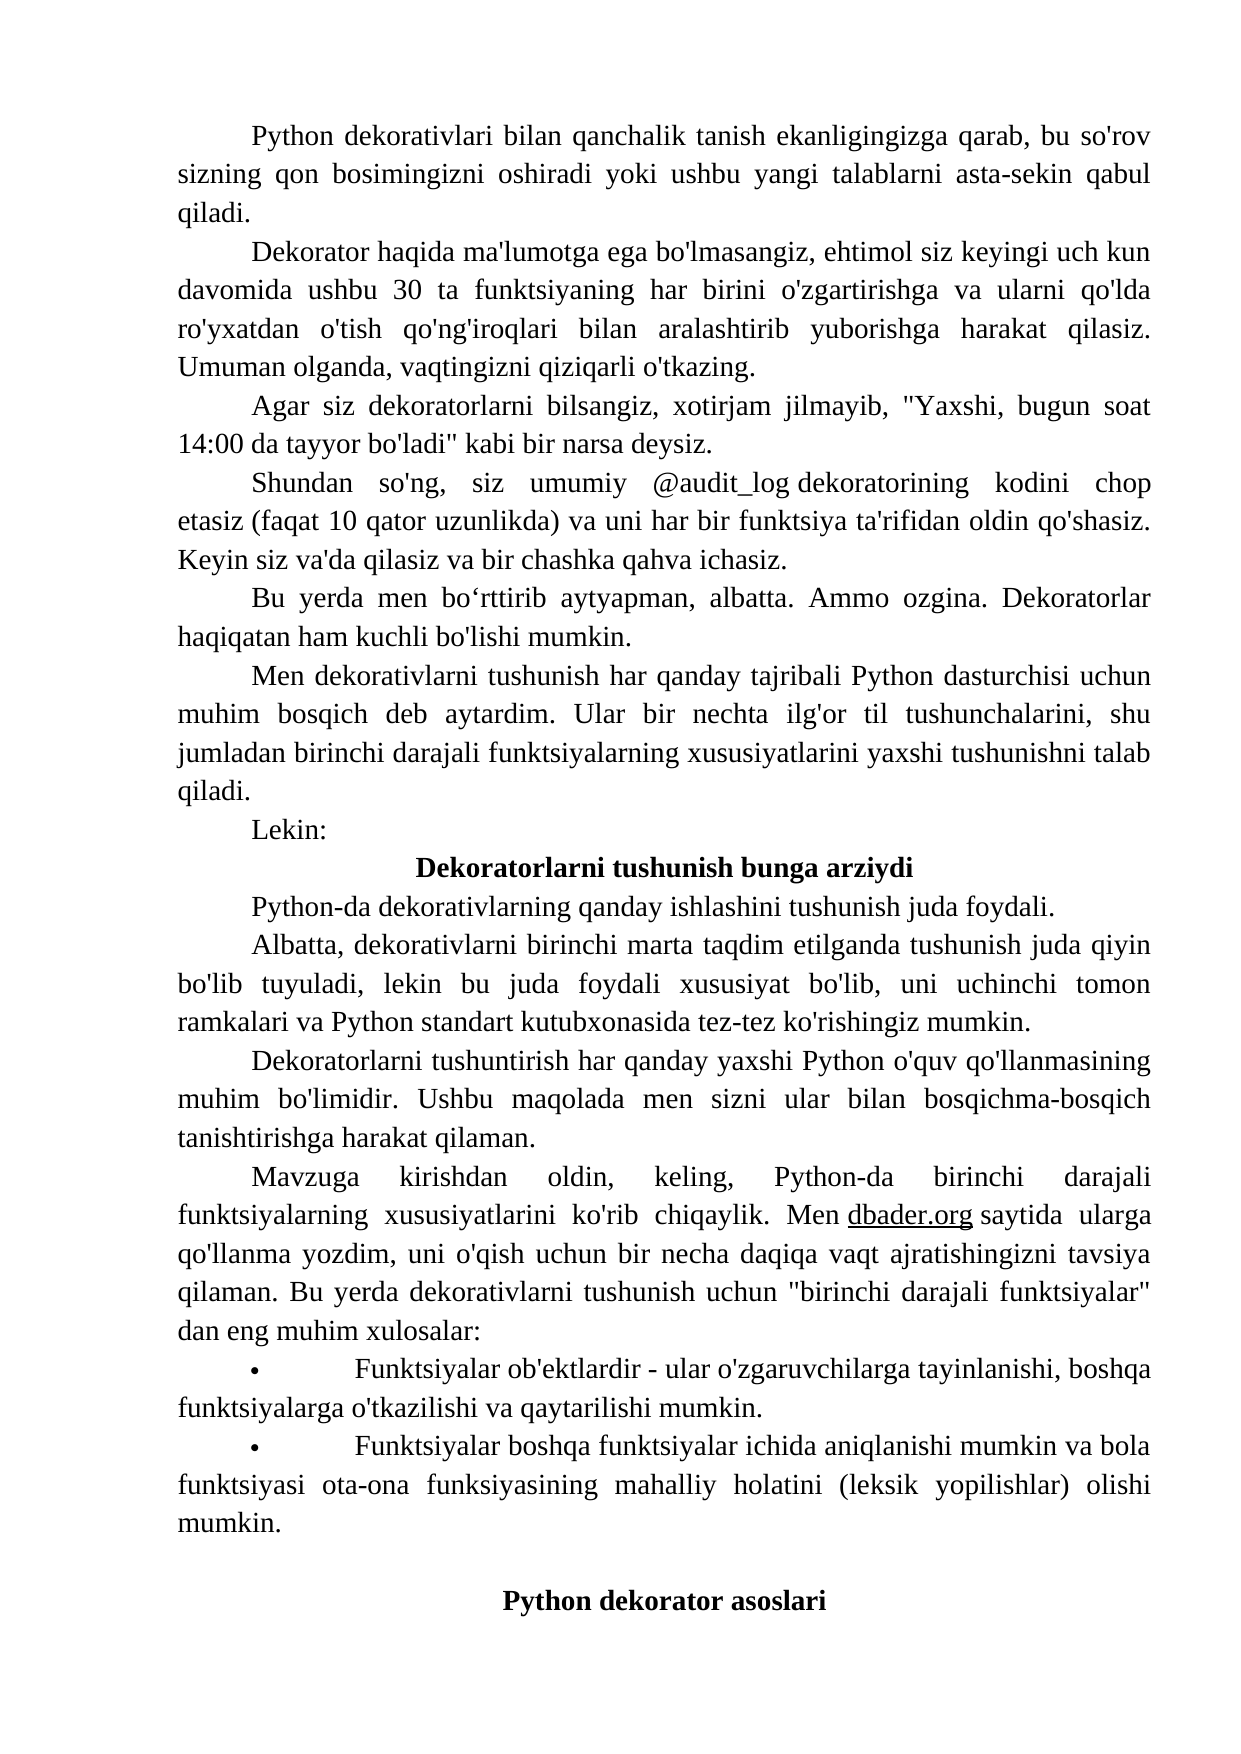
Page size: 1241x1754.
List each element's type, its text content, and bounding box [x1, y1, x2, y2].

text Python-da dekorativlarning qanday ishlashini tushunish juda foydali. [177, 889, 1152, 922]
text Agar siz dekoratorlarni bilsangiz, xotirjam jilmayib, "Yaxshi, bugun soat 14:00 da tayyor bo'ladi" kabi bir narsa deysiz. [177, 388, 1152, 460]
list Funktsiyalar ob'ektlardir - ular o'zgaruvchilarga tayinlanishi, boshqa funktsiyalarga o'tkazilishi va qaytarilishi mumkin. [177, 1351, 1152, 1423]
text Albatta, dekorativlarni birinchi marta taqdim etilganda tushunish juda qiyin bo'lib tuyuladi, lekin bu juda foydali xususiyat bo'lib, uni uchinchi tomon ramkalari va Python standart kutubxonasida tez-tez ko'rishingiz mumkin. [177, 927, 1152, 1038]
text Men dekorativlarni tushunish har qanday tajribali Python dasturchisi uchun muhim bosqich deb aytardim. Ular bir nechta ilg'or til tushunchalarini, shu jumladan birinchi darajali funktsiyalarning xususiyatlarini yaxshi tushunishni talab qiladi. [177, 658, 1152, 807]
text Bu yerda men bo‘rttirib aytyapman, albatta. Ammo ozgina. Dekoratorlar haqiqatan ham kuchli bo'lishi mumkin. [177, 581, 1152, 653]
text Dekoratorlarni tushunish bunga arziydi [177, 850, 1152, 884]
list Funktsiyalar boshqa funktsiyalar ichida aniqlanishi mumkin va bola funktsiyasi ota-ona funksiyasining mahalliy holatini (leksik yopilishlar) olishi mumkin. [177, 1428, 1152, 1539]
text Lekin: [177, 812, 1152, 845]
text Python dekorativlari bilan qanchalik tanish ekanligingizga qarab, bu so'rov sizning qon bosimingizni oshiradi yoki ushbu yangi talablarni asta-sekin qabul qiladi. [177, 118, 1152, 229]
text Python dekorator asoslari [177, 1583, 1152, 1616]
text Mavzuga kirishdan oldin, keling, Python-da birinchi darajali funktsiyalarning xususiyatlarini ko'rib chiqaylik. Men dbader.org saytida ularga qo'llanma yozdim, uni o'qish uchun bir necha daqiqa vaqt ajratishingizni tavsiya qilaman. Bu yerda dekorativlarni tushunish uchun "birinchi darajali funktsiyalar" dan eng muhim xulosalar: [177, 1159, 1152, 1346]
text Dekorator haqida ma'lumotga ega bo'lmasangiz, ehtimol siz keyingi uch kun davomida ushbu 30 ta funktsiyaning har birini o'zgartirishga va ularni qo'lda ro'yxatdan o'tish qo'ng'iroqlari bilan aralashtirib yuborishga harakat qilasiz. Umuman olganda, vaqtingizni qiziqarli o'tkazing. [177, 234, 1152, 383]
text Shundan so'ng, siz umumiy @audit_log dekoratorining kodini chop etasiz (faqat 10 qator uzunlikda) va uni har bir funktsiya ta'rifidan oldin qo'shasiz. Keyin siz va'da qilasiz va bir chashka qahva ichasiz. [177, 465, 1152, 576]
text Dekoratorlarni tushuntirish har qanday yaxshi Python o'quv qo'llanmasining muhim bo'limidir. Ushbu maqolada men sizni ular bilan bosqichma-bosqich tanishtirishga harakat qilaman. [177, 1043, 1152, 1154]
